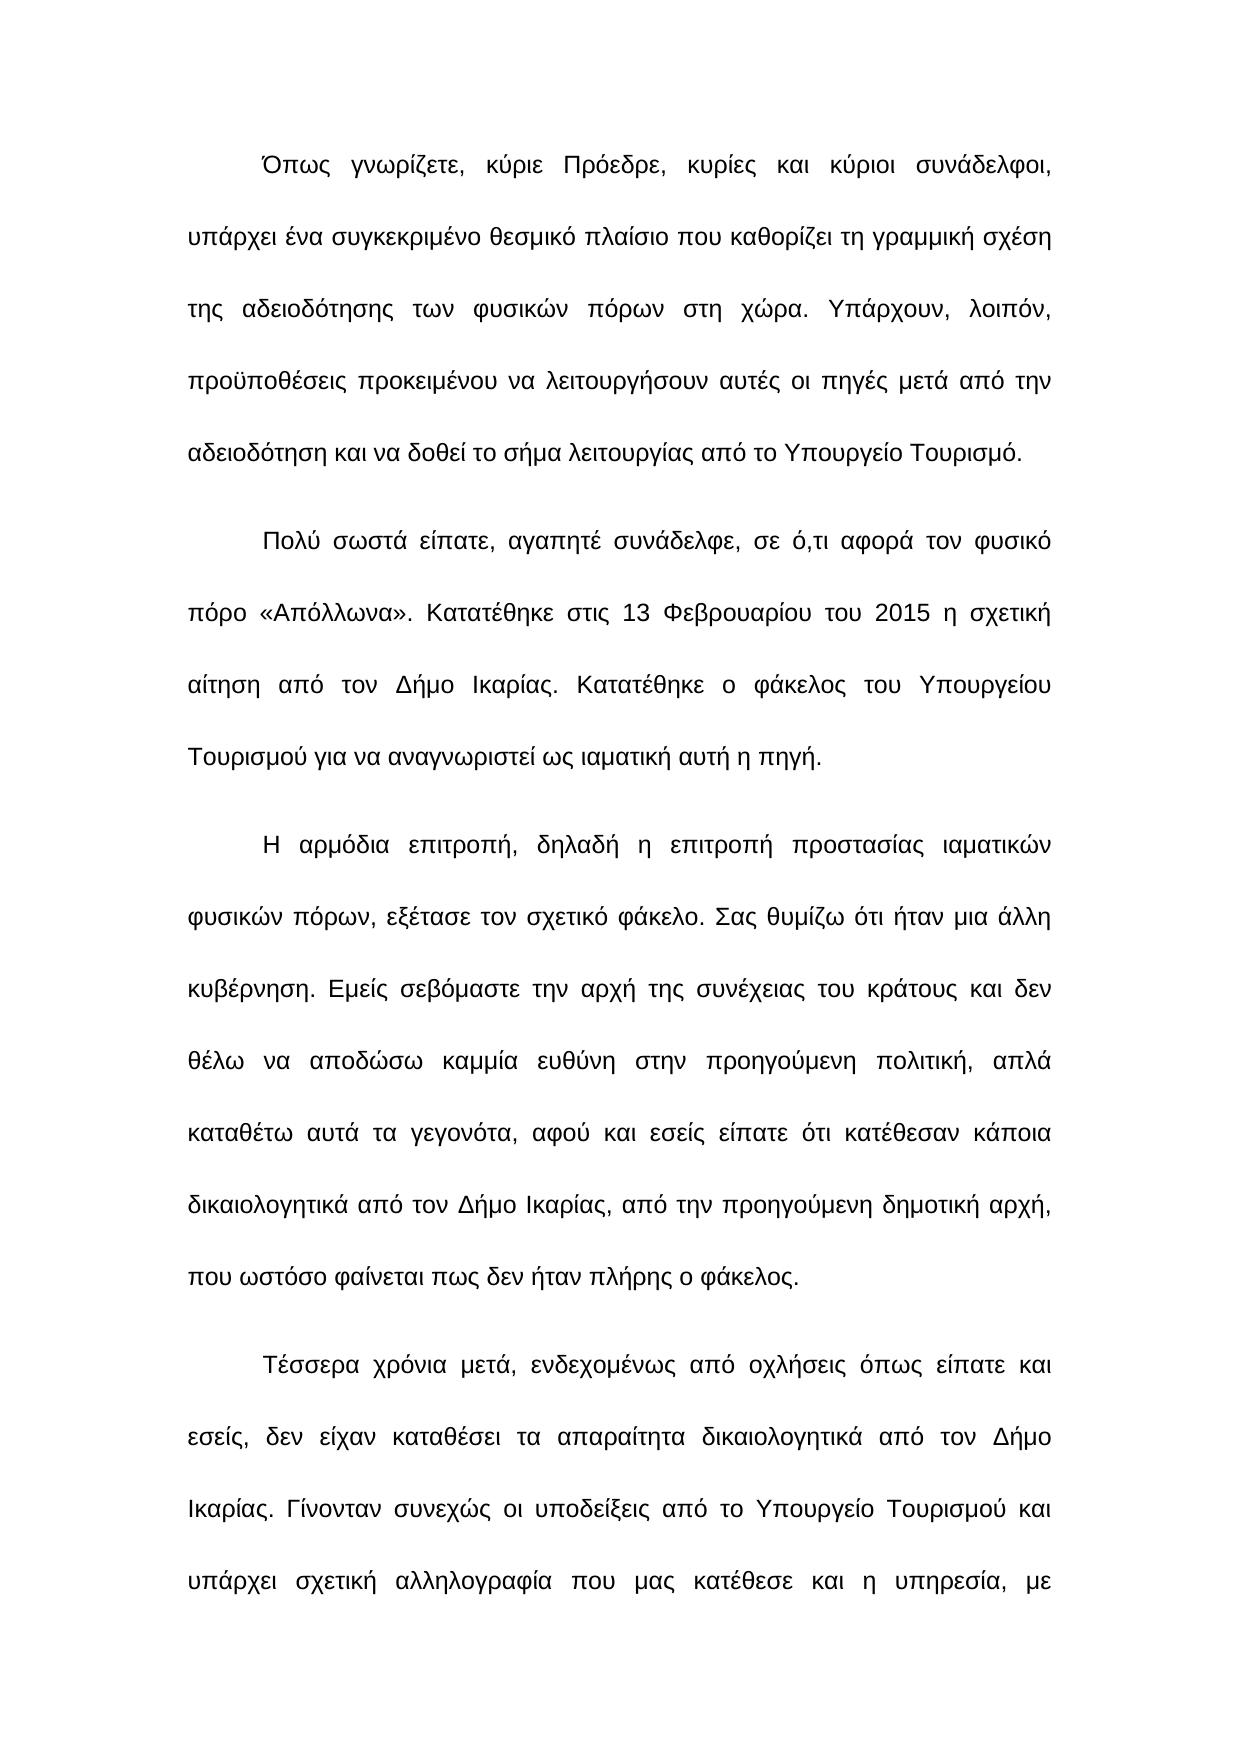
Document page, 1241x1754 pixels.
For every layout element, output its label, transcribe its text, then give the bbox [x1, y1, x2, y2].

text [187, 1350, 1053, 1594]
text Πολύ σωστά είπατε, αγαπητέ συνάδελφε, σε ό,τι αφορά τον φυσικό πόρο «Απόλλωνα». Κατατέθηκε στις 13 Φεβρουαρίου του 2015 η σχετική αίτηση από τον Δήμο Ικαρίας. Κατατέθηκε ο φάκελος του Υπουργείου Τουρισμού για να αναγνωριστεί ως ιαματική αυτή η πηγή. [187, 526, 1053, 770]
text Η αρμόδια επιτροπή, δηλαδή η επιτροπή προστασίας ιαματικών φυσικών πόρων, εξέτασε τον σχετικό φάκελο. Σας θυμίζω ότι ήταν μια άλλη κυβέρνηση. Εμείς σεβόμαστε την αρχή της συνέχειας του κράτους και δεν θέλω να αποδώσω καμμία ευθύνη στην προηγούμενη πολιτική, απλά καταθέτω αυτά τα γεγονότα, αφού και εσείς είπατε ότι κατέθεσαν κάποια δικαιολογητικά από τον Δήμο Ικαρίας, από την προηγούμενη δημοτική αρχή, που ωστόσο φαίνεται πως δεν ήταν πλήρης ο φάκελος. [187, 830, 1053, 1290]
text Όπως γνωρίζετε, κύριε Πρόεδρε, κυρίες και κύριοι συνάδελφοι, υπάρχει ένα συγκεκριμένο θεσμικό πλαίσιο που καθορίζει τη γραμμική σχέση της αδειοδότησης των φυσικών πόρων στη χώρα. Υπάρχουν, λοιπόν, προϋποθέσεις προκειμένου να λειτουργήσουν αυτές οι πηγές μετά από την αδειοδότηση και να δοθεί το σήμα λειτουργίας από το Υπουργείο Τουρισμό. [187, 150, 1053, 466]
